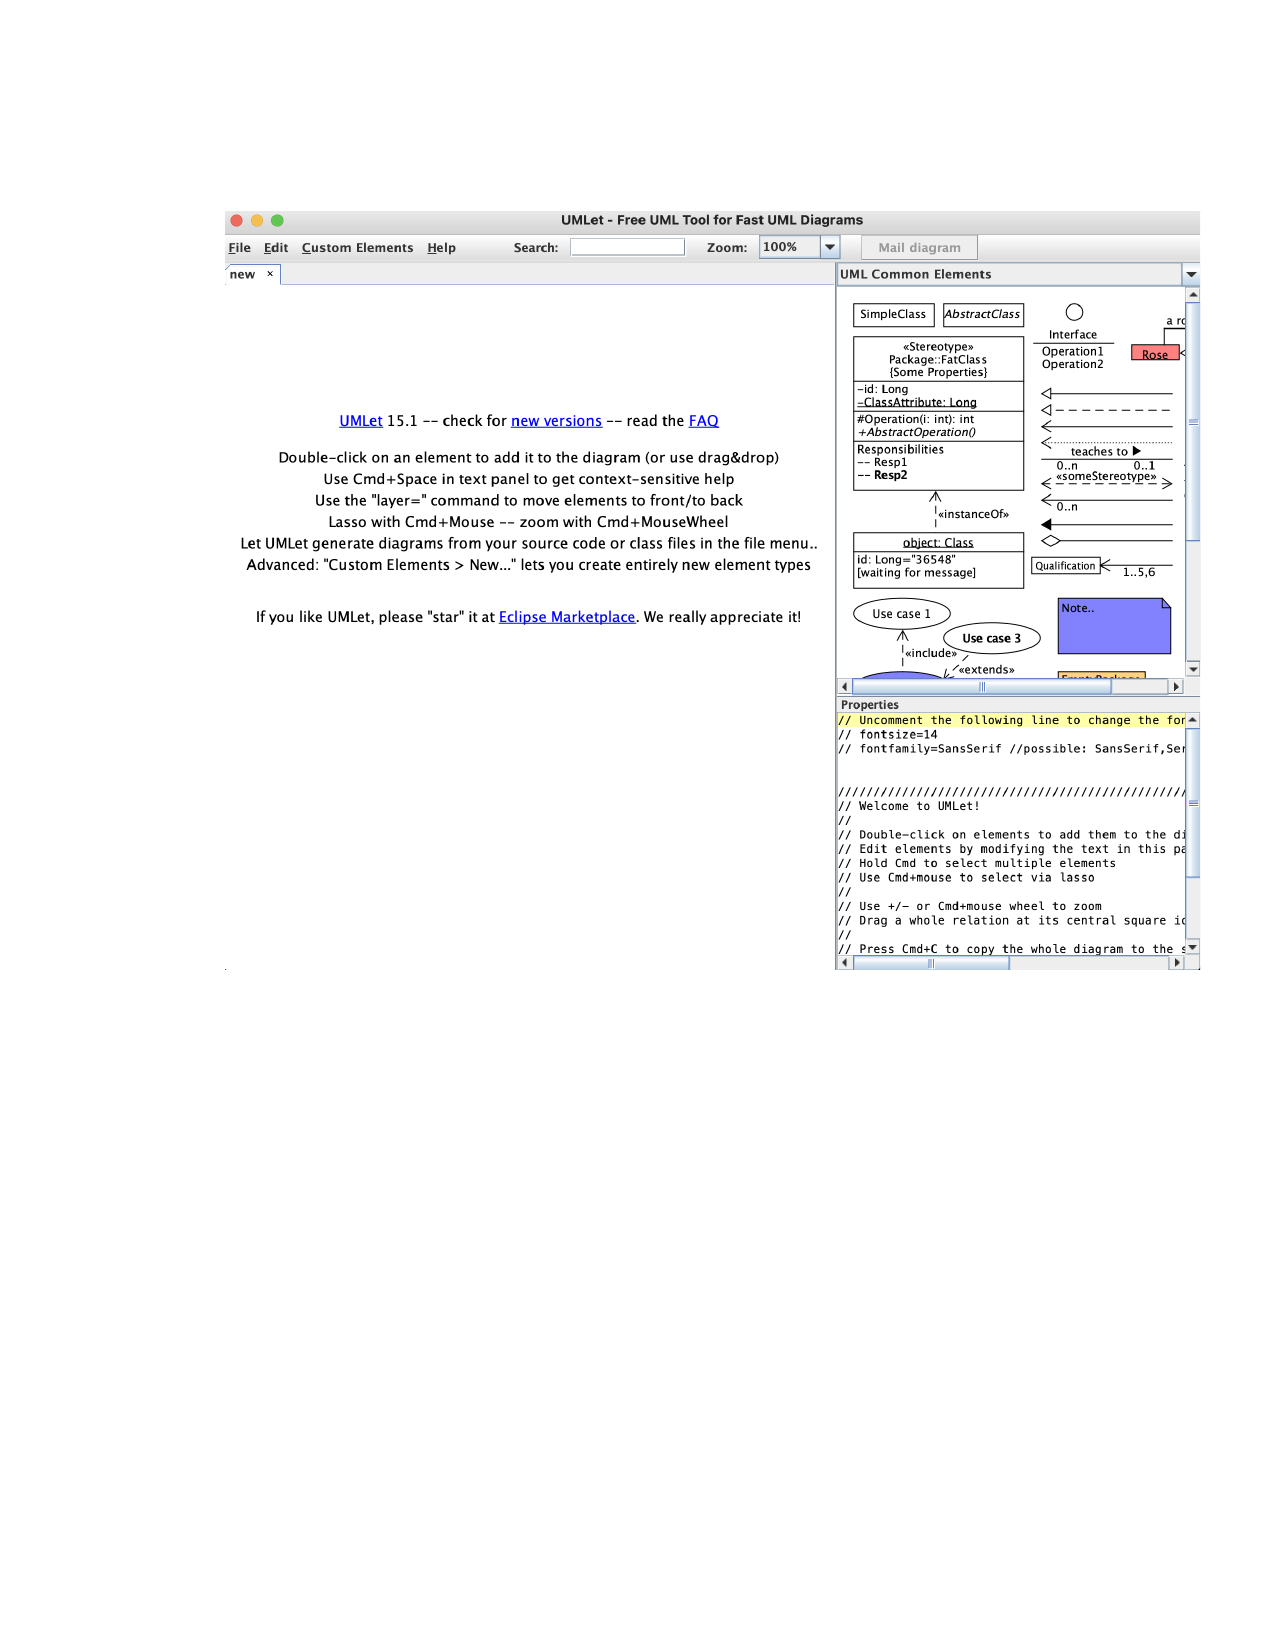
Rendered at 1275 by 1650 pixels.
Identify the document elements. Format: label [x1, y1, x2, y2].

picture [225, 211, 1200, 970]
